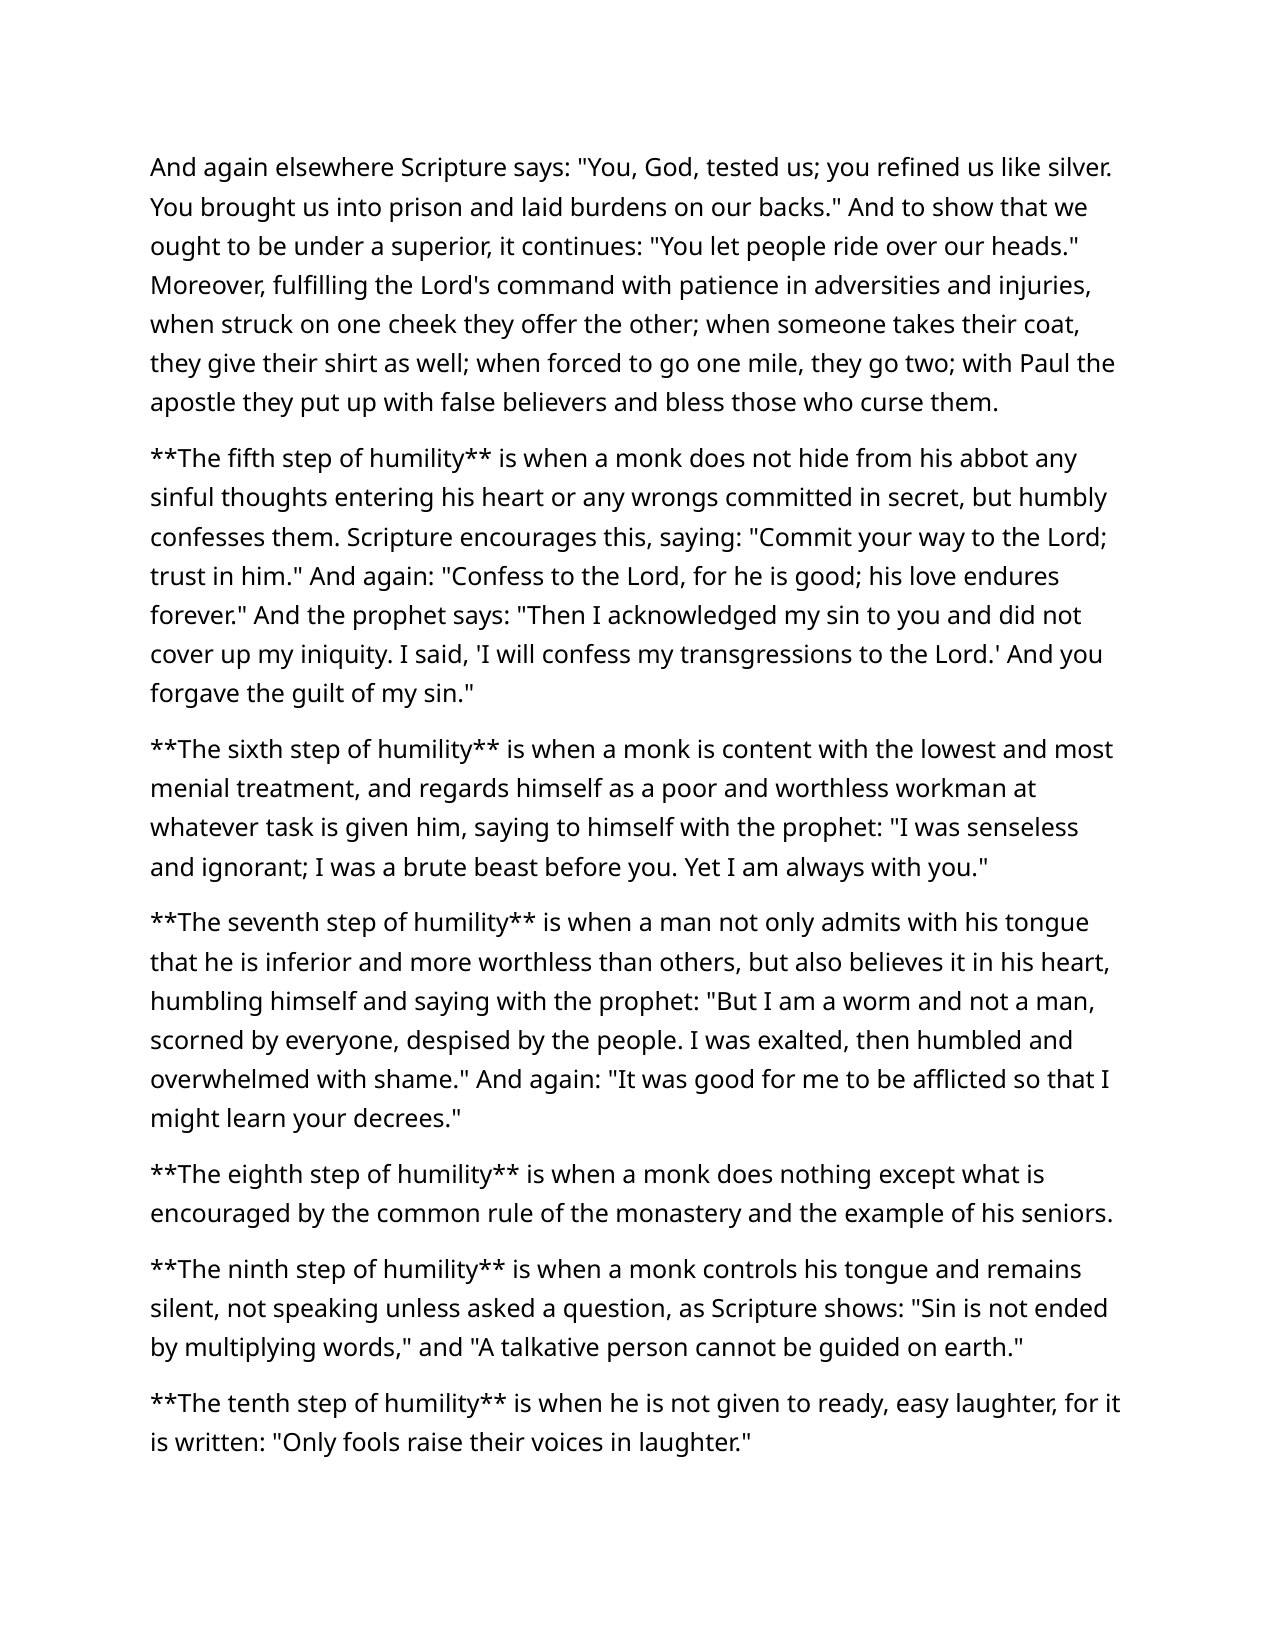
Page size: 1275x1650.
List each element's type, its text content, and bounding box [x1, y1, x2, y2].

text **The sixth step of humility** is when a monk is content with the lowest and most menial treatment, and regards himself as a poor and worthless workman at whatever task is given him, saying to himself with the prophet: "I was senseless and ignorant; I was a brute beast before you. Yet I am always with you." [150, 732, 1125, 883]
text **The eighth step of humility** is when a monk does nothing except what is encouraged by the common rule of the monastery and the example of his seniors. [150, 1157, 1125, 1230]
text **The fifth step of humility** is when a monk does not hide from his abbot any sinful thoughts entering his heart or any wrongs committed in secret, but humbly confesses them. Scripture encourages this, saying: "Commit your way to the Lord; trust in him." And again: "Confess to the Lord, for he is good; his love endures forever." And the prophet says: "Then I acknowledged my sin to you and did not cover up my iniquity. I said, 'I will confess my transgressions to the Lord.' And you forgave the guilt of my sin." [150, 441, 1125, 710]
text **The tenth step of humility** is when he is not given to ready, easy laughter, for it is written: "Only fools raise their voices in laughter." [150, 1386, 1125, 1459]
text And again elsewhere Scripture says: "You, God, tested us; you refined us like silver. You brought us into prison and laid burdens on our backs." And to show that we ought to be under a superior, it continues: "You let people ride over our heads." Moreover, fulfilling the Lord's command with patience in adversities and injuries, when struck on one cheek they offer the other; when someone takes their coat, they give their shirt as well; when forced to go one mile, they go two; with Paul the apostle they put up with false believers and bless those who curse them. [150, 150, 1125, 419]
text **The ninth step of humility** is when a monk controls his tongue and remains silent, not speaking unless asked a question, as Scripture shows: "Sin is not ended by multiplying words," and "A talkative person cannot be guided on earth." [150, 1252, 1125, 1364]
text **The seventh step of humility** is when a man not only admits with his tongue that he is inferior and more worthless than others, but also believes it in his heart, humbling himself and saying with the prophet: "But I am a worm and not a man, scorned by everyone, despised by the people. I was exalted, then humbled and overwhelmed with shame." And again: "It was good for me to be afflicted so that I might learn your decrees." [150, 905, 1125, 1135]
